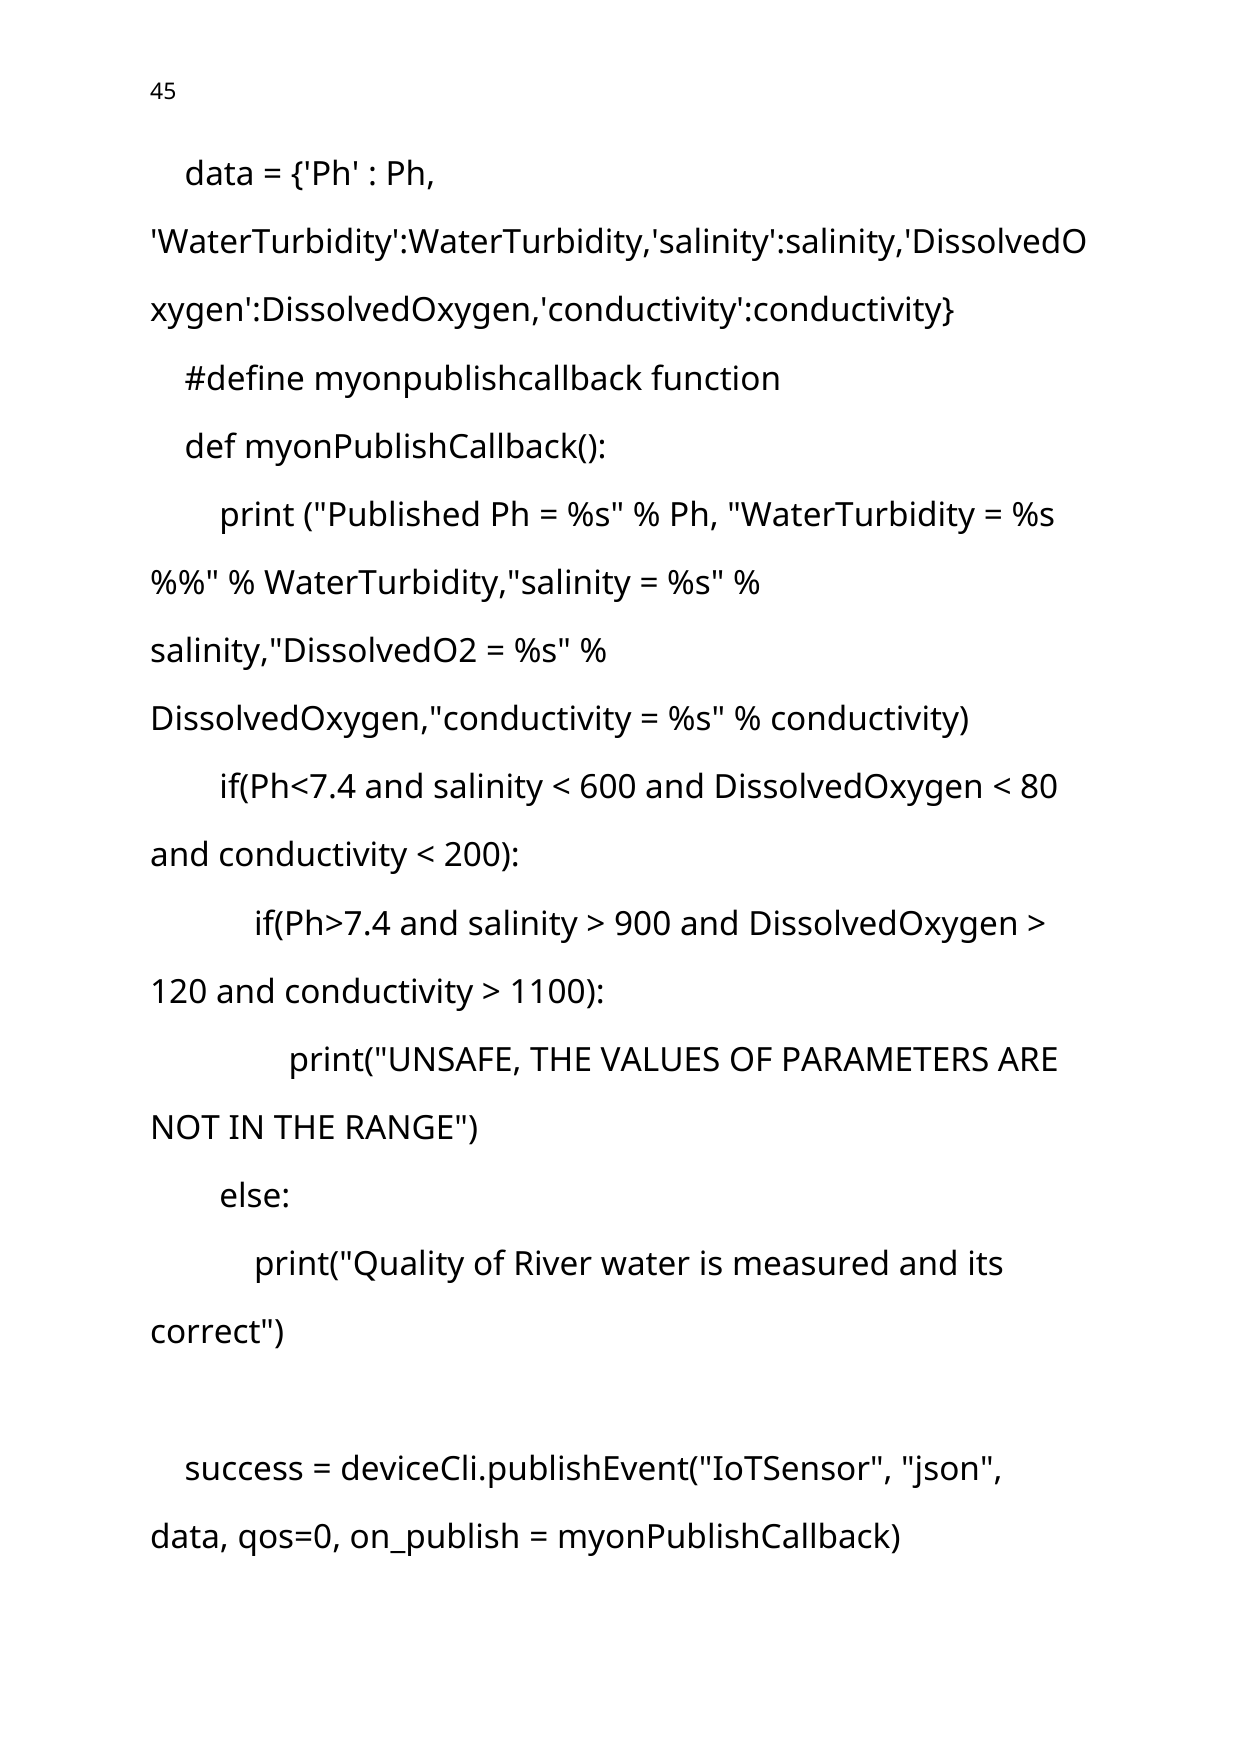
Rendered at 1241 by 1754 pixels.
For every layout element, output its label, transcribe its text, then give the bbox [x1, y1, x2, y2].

text else: [150, 1172, 1090, 1217]
text if(Ph>7.4 and salinity > 900 and DissolvedOxygen > 120 and conductivity > 1100): [150, 899, 1090, 1013]
text #define myonpublishcallback function [150, 354, 1090, 400]
text print ("Published Ph = %s" % Ph, "WaterTurbidity = %s %%" % WaterTurbidity,"salinity = %s" % salinity,"DissolvedO2 = %s" % DissolvedOxygen,"conductivity = %s" % conductivity) [150, 491, 1090, 740]
text def myonPublishCallback(): [150, 422, 1090, 468]
text data = {'Ph' : Ph, 'WaterTurbidity':WaterTurbidity,'salinity':salinity,'DissolvedOxygen':DissolvedOxygen,'conductivity':conductivity} [150, 150, 1090, 332]
text success = deviceCli.publishEvent("IoTSensor", "json", data, qos=0, on_publish = myonPublishCallback) [150, 1444, 1090, 1558]
text print("Quality of River water is measured and its correct") [150, 1240, 1090, 1353]
text print("UNSAFE, THE VALUES OF PARAMETERS ARE NOT IN THE RANGE") [150, 1036, 1090, 1149]
text if(Ph<7.4 and salinity < 600 and DissolvedOxygen < 80 and conductivity < 200): [150, 763, 1090, 877]
